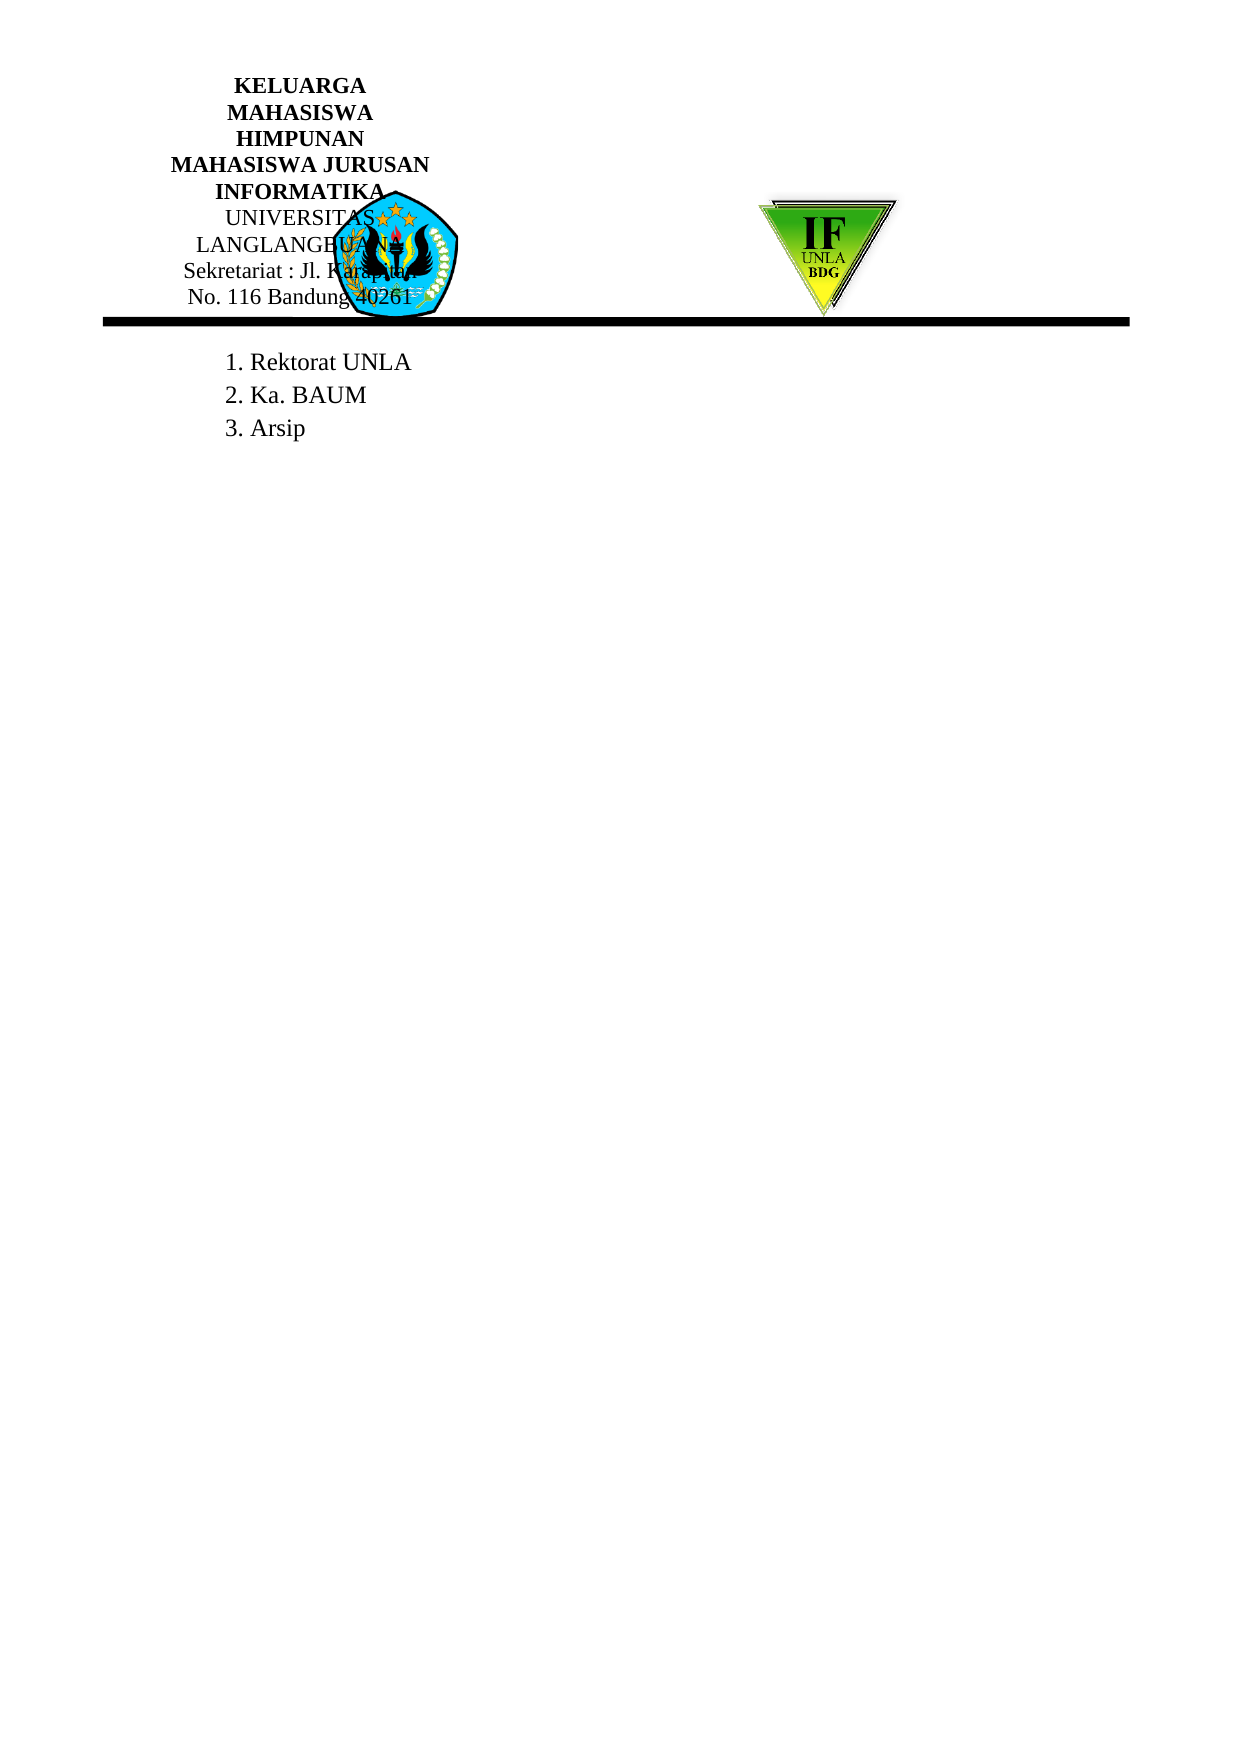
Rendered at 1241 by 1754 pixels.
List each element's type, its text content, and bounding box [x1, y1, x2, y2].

picture [332, 190, 380, 238]
picture [344, 265, 350, 272]
picture [379, 215, 387, 224]
picture [404, 235, 414, 266]
picture [392, 229, 401, 240]
picture [352, 229, 364, 240]
picture [405, 215, 413, 224]
picture [343, 253, 349, 262]
picture [332, 271, 390, 317]
picture [393, 252, 400, 273]
picture [361, 190, 373, 198]
picture [391, 206, 401, 214]
picture [758, 190, 908, 317]
text 1. Rektorat UNLA [150, 347, 1090, 376]
picture [381, 190, 459, 317]
picture [379, 247, 390, 266]
picture [392, 283, 404, 296]
picture [425, 229, 450, 301]
picture [347, 278, 358, 290]
picture [345, 238, 351, 251]
picture [410, 228, 428, 274]
text 2. Ka. BAUM [150, 380, 1090, 409]
text 3. Arsip [150, 413, 1090, 442]
picture [332, 252, 337, 269]
picture [365, 228, 384, 274]
